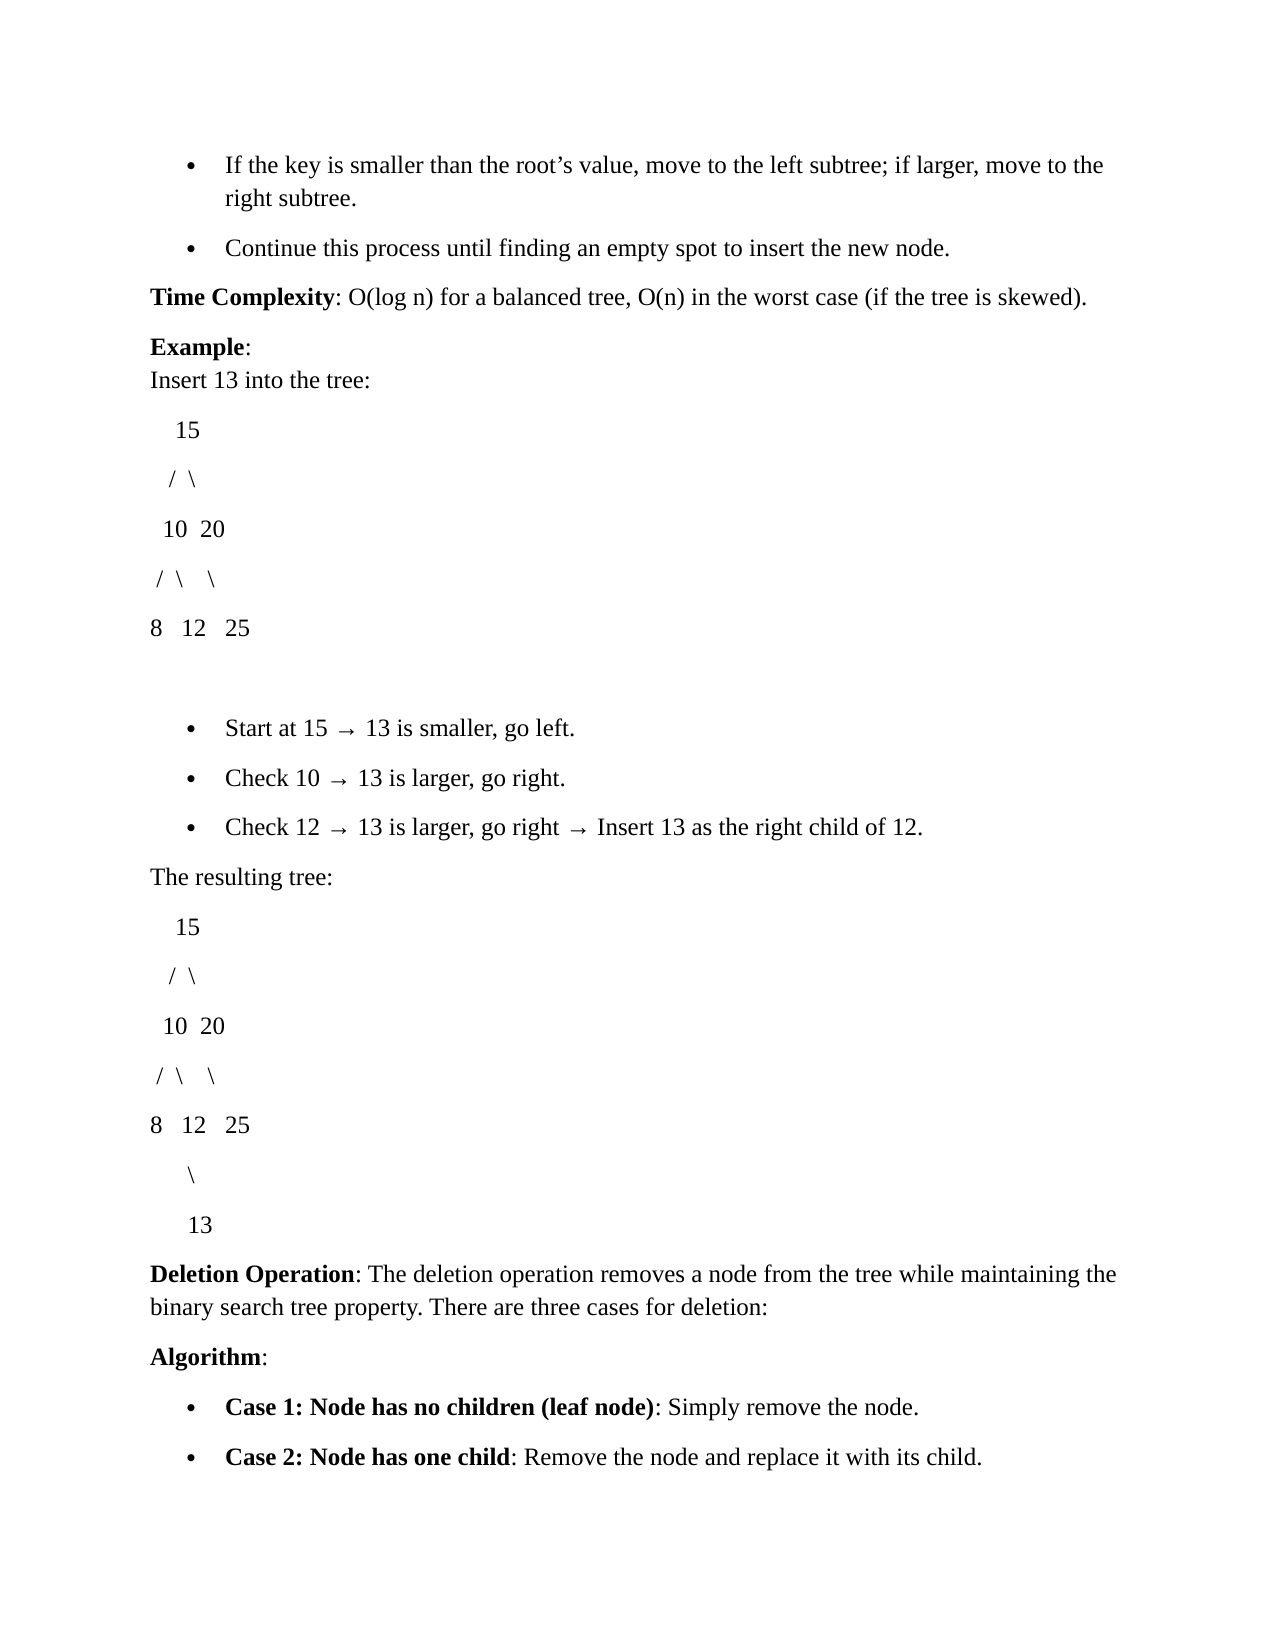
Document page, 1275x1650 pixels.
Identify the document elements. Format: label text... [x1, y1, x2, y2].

text / \ \ [150, 1061, 1125, 1089]
text / \ [150, 464, 1125, 493]
text 8 12 25 [150, 1110, 1125, 1139]
text 10 20 [150, 1011, 1125, 1040]
text / \ \ [150, 564, 1125, 593]
text Example: Insert 13 into the tree: [150, 332, 1125, 394]
list Continue this process until finding an empty spot to insert the new node. [187, 233, 1125, 261]
text 15 [150, 415, 1125, 443]
text Algorithm: [150, 1342, 1125, 1371]
text \ [150, 1160, 1125, 1189]
list If the key is smaller than the root’s value, move to the left subtree; if larger, move to the right subtree. [187, 150, 1125, 212]
list Start at 15 → 13 is smaller, go left. [187, 713, 1125, 742]
text Time Complexity: O(log n) for a balanced tree, O(n) in the worst case (if the tree is skewed). [150, 282, 1125, 311]
list Case 2: Node has one child: Remove the node and replace it with its child. [187, 1442, 1125, 1470]
text 8 12 25 [150, 613, 1125, 642]
text The resulting tree: [150, 862, 1125, 891]
list Check 10 → 13 is larger, go right. [187, 763, 1125, 791]
text Deletion Operation: The deletion operation removes a node from the tree while maintaining the binary search tree property. There are three cases for deletion: [150, 1259, 1125, 1321]
text 13 [150, 1210, 1125, 1238]
list Case 1: Node has no children (leaf node): Simply remove the node. [187, 1392, 1125, 1421]
text / \ [150, 961, 1125, 990]
list Check 12 → 13 is larger, go right → Insert 13 as the right child of 12. [187, 812, 1125, 841]
text 10 20 [150, 514, 1125, 543]
text 15 [150, 912, 1125, 940]
